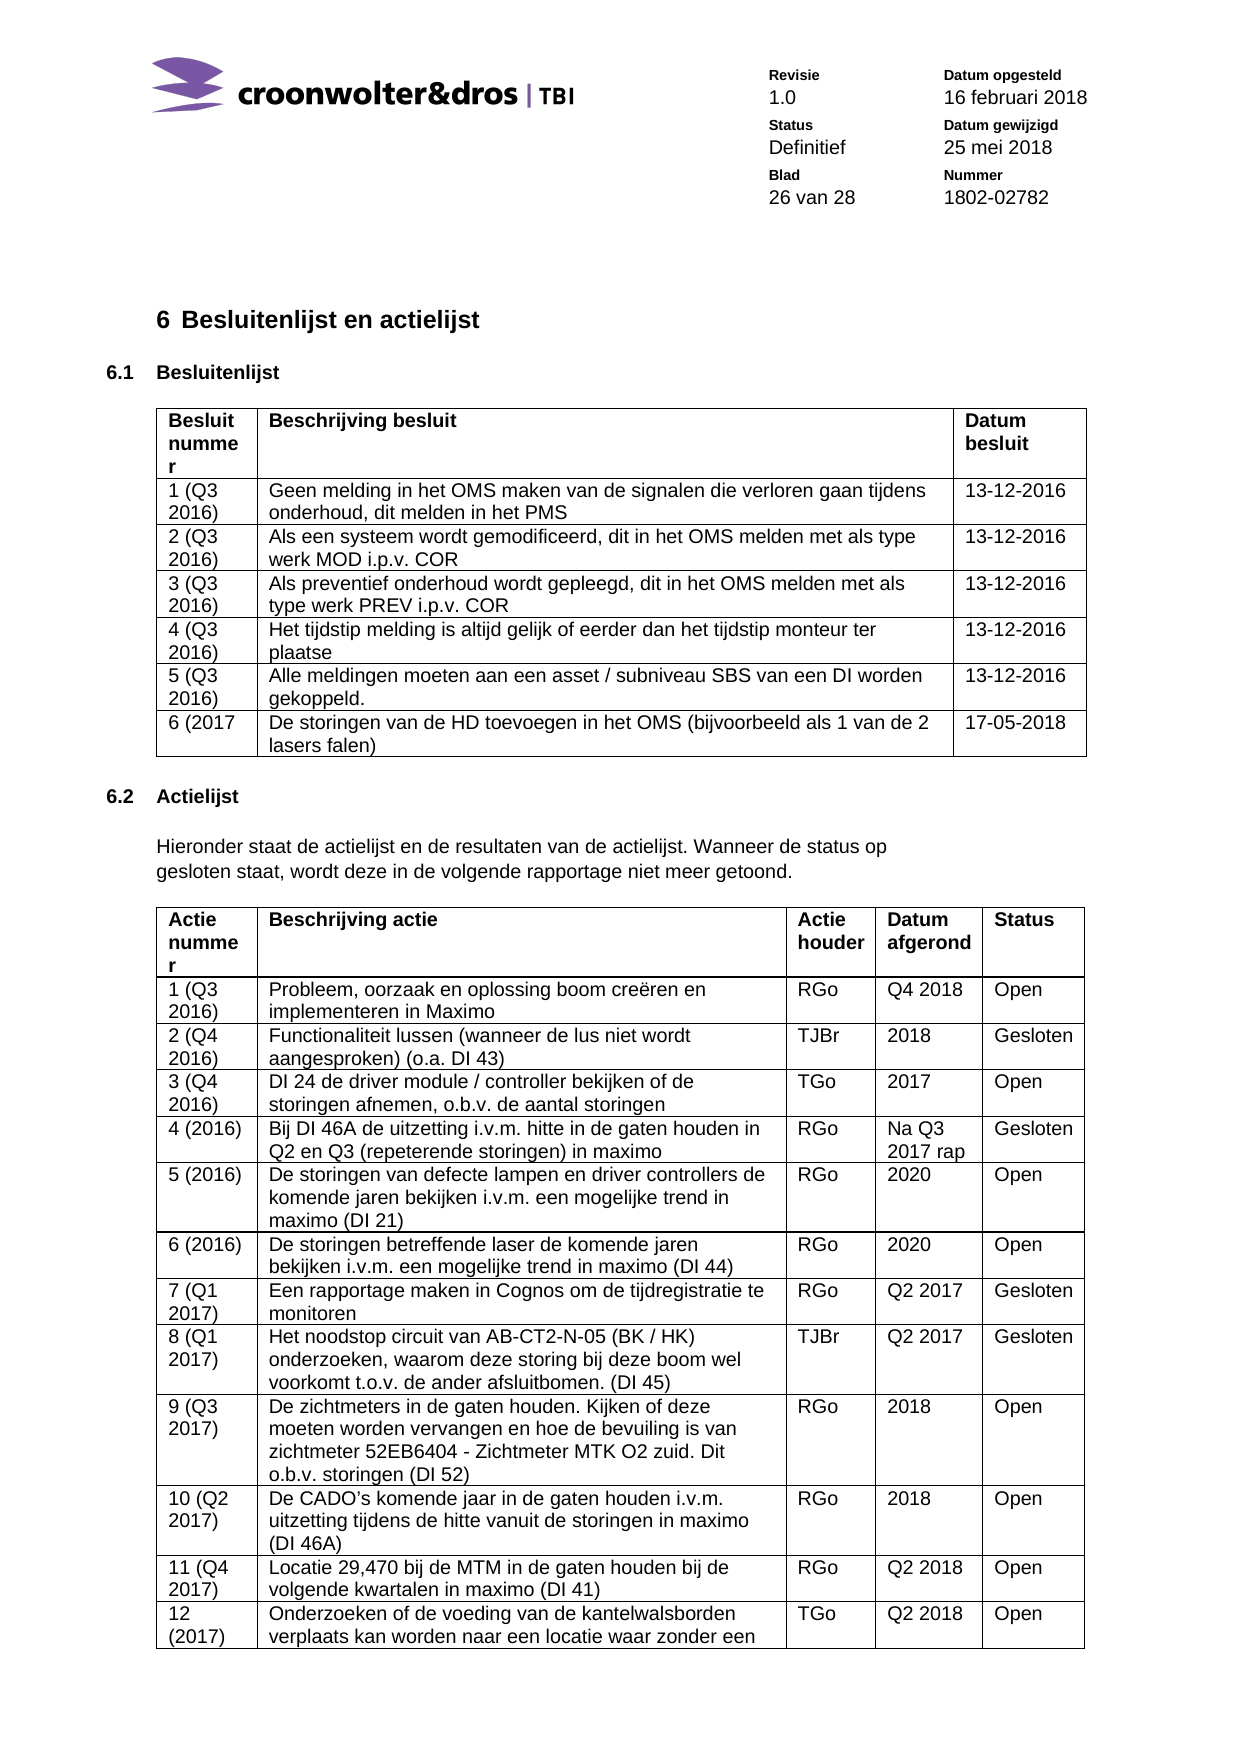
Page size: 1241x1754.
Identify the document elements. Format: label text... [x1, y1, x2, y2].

table_header Besluit nummer [157, 409, 257, 477]
picture [0, 0, 581, 116]
table_cell Een rapportage maken in Cognos om de tijdregistratie te monitoren [258, 1279, 786, 1324]
table_cell 8 (Q1 2017) [157, 1325, 257, 1393]
table_cell 5 (2016) [157, 1163, 257, 1231]
table_cell De storingen betreffende laser de komende jaren bekijken i.v.m. een mogelijke trend in maximo (DI 44) [258, 1233, 786, 1278]
table_cell 13-12-2016 [954, 479, 1086, 524]
table_cell RGo [787, 1279, 875, 1324]
table_cell 13-12-2016 [954, 571, 1086, 617]
table_cell 3 (Q3 2016) [157, 571, 257, 617]
table_cell 6 (2016) [157, 1233, 257, 1278]
table_cell 6 (2017 [157, 711, 257, 756]
table_cell De CADO’s komende jaar in de gaten houden i.v.m. uitzetting tijdens de hitte vanuit de storingen in maximo (DI 46A) [258, 1486, 786, 1554]
text Hieronder staat de actielijst en de resultaten van de actielijst. Wanneer de status op gesloten staat, wordt deze in de volgende rapportage niet meer getoond. [156, 832, 893, 882]
table_cell Open [983, 978, 1084, 1023]
table_cell De zichtmeters in de gaten houden. Kijken of deze moeten worden vervangen en hoe de bevuiling is van zichtmeter 52EB6404 - Zichtmeter MTK O2 zuid. Dit o.b.v. storingen (DI 52) [258, 1395, 786, 1485]
table_cell Open [983, 1070, 1084, 1116]
table_cell Gesloten [983, 1279, 1084, 1324]
table_cell 2 (Q3 2016) [157, 525, 257, 570]
table_cell 2020 [876, 1233, 982, 1278]
table_cell Alle meldingen moeten aan een asset / subniveau SBS van een DI worden gekoppeld. [258, 664, 953, 710]
table_cell Open [983, 1486, 1084, 1554]
table_cell RGo [787, 1163, 875, 1231]
table_cell 2018 [876, 1395, 982, 1485]
table_cell Locatie 29,470 bij de MTM in de gaten houden bij de volgende kwartalen in maximo (DI 41) [258, 1556, 786, 1601]
table_cell RGo [787, 1233, 875, 1278]
table_header Actie houder [787, 908, 875, 976]
table_cell 11 (Q4 2017) [157, 1556, 257, 1601]
table_header Datum afgerond [876, 908, 982, 976]
table_cell 1 (Q3 2016) [157, 479, 257, 524]
table_cell De storingen van defecte lampen en driver controllers de komende jaren bekijken i.v.m. een mogelijke trend in maximo (DI 21) [258, 1163, 786, 1231]
table_cell 9 (Q3 2017) [157, 1395, 257, 1485]
table_cell De storingen van de HD toevoegen in het OMS (bijvoorbeeld als 1 van de 2 lasers falen) [258, 711, 953, 756]
table_header Beschrijving besluit [258, 409, 953, 477]
table_cell 2 (Q4 2016) [157, 1024, 257, 1069]
table_cell TJBr [787, 1325, 875, 1393]
table_cell 2018 [876, 1024, 982, 1069]
subtitle Besluitenlijst [106, 358, 893, 383]
table_cell 13-12-2016 [954, 618, 1086, 663]
table_cell RGo [787, 1117, 875, 1162]
subtitle Actielijst [106, 782, 893, 807]
table_cell 10 (Q2 2017) [157, 1486, 257, 1554]
table_cell Q2 2018 [876, 1556, 982, 1601]
table_cell RGo [787, 1486, 875, 1554]
table_cell 7 (Q1 2017) [157, 1279, 257, 1324]
table_cell TGo [787, 1602, 875, 1647]
table_cell Gesloten [983, 1325, 1084, 1393]
table_cell Als een systeem wordt gemodificeerd, dit in het OMS melden met als type werk MOD i.p.v. COR [258, 525, 953, 570]
table_cell Bij DI 46A de uitzetting i.v.m. hitte in de gaten houden in Q2 en Q3 (repeterende storingen) in maximo [258, 1117, 786, 1162]
table_cell Open [983, 1163, 1084, 1231]
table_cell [258, 1602, 786, 1647]
table_cell 17-05-2018 [954, 711, 1086, 756]
table_cell RGo [787, 1395, 875, 1485]
table_cell 13-12-2016 [954, 664, 1086, 710]
table_cell TJBr [787, 1024, 875, 1069]
table_header Actie nummer [157, 908, 257, 976]
table_cell Als preventief onderhoud wordt gepleegd, dit in het OMS melden met als type werk PREV i.p.v. COR [258, 571, 953, 617]
table_cell Q2 2018 [876, 1602, 982, 1647]
table_cell RGo [787, 1556, 875, 1601]
table_header Status [983, 908, 1084, 976]
table_cell Probleem, oorzaak en oplossing boom creëren en implementeren in Maximo [258, 978, 786, 1023]
table_cell Q2 2017 [876, 1325, 982, 1393]
table_cell Open [983, 1395, 1084, 1485]
table_cell 4 (Q3 2016) [157, 618, 257, 663]
table_cell Gesloten [983, 1024, 1084, 1069]
table_cell Na Q3 2017 rap [876, 1117, 982, 1162]
table_header Datum besluit [954, 409, 1086, 477]
table_cell 2017 [876, 1070, 982, 1116]
table_cell 3 (Q4 2016) [157, 1070, 257, 1116]
table_cell 2018 [876, 1486, 982, 1554]
table_cell Geen melding in het OMS maken van de signalen die verloren gaan tijdens onderhoud, dit melden in het PMS [258, 479, 953, 524]
table_cell 1 (Q3 2016) [157, 978, 257, 1023]
table_cell Q2 2017 [876, 1279, 982, 1324]
table_cell 12 (2017) [157, 1602, 257, 1647]
table_header Beschrijving actie [258, 908, 786, 976]
table_cell Het tijdstip melding is altijd gelijk of eerder dan het tijdstip monteur ter plaatse [258, 618, 953, 663]
table_cell 5 (Q3 2016) [157, 664, 257, 710]
table_cell 4 (2016) [157, 1117, 257, 1162]
table_cell 13-12-2016 [954, 525, 1086, 570]
table_cell Q4 2018 [876, 978, 982, 1023]
table_cell Het noodstop circuit van AB-CT2-N-05 (BK / HK) onderzoeken, waarom deze storing bij deze boom wel voorkomt t.o.v. de ander afsluitbomen. (DI 45) [258, 1325, 786, 1393]
table_cell Gesloten [983, 1117, 1084, 1162]
subtitle Besluitenlijst en actielijst [156, 308, 893, 333]
table_cell RGo [787, 978, 875, 1023]
table_cell Open [983, 1556, 1084, 1601]
table_cell TGo [787, 1070, 875, 1116]
table_cell Open [983, 1602, 1084, 1647]
table_cell 2020 [876, 1163, 982, 1231]
table_cell DI 24 de driver module / controller bekijken of de storingen afnemen, o.b.v. de aantal storingen [258, 1070, 786, 1116]
table_cell Functionaliteit lussen (wanneer de lus niet wordt aangesproken) (o.a. DI 43) [258, 1024, 786, 1069]
table_cell Open [983, 1233, 1084, 1278]
